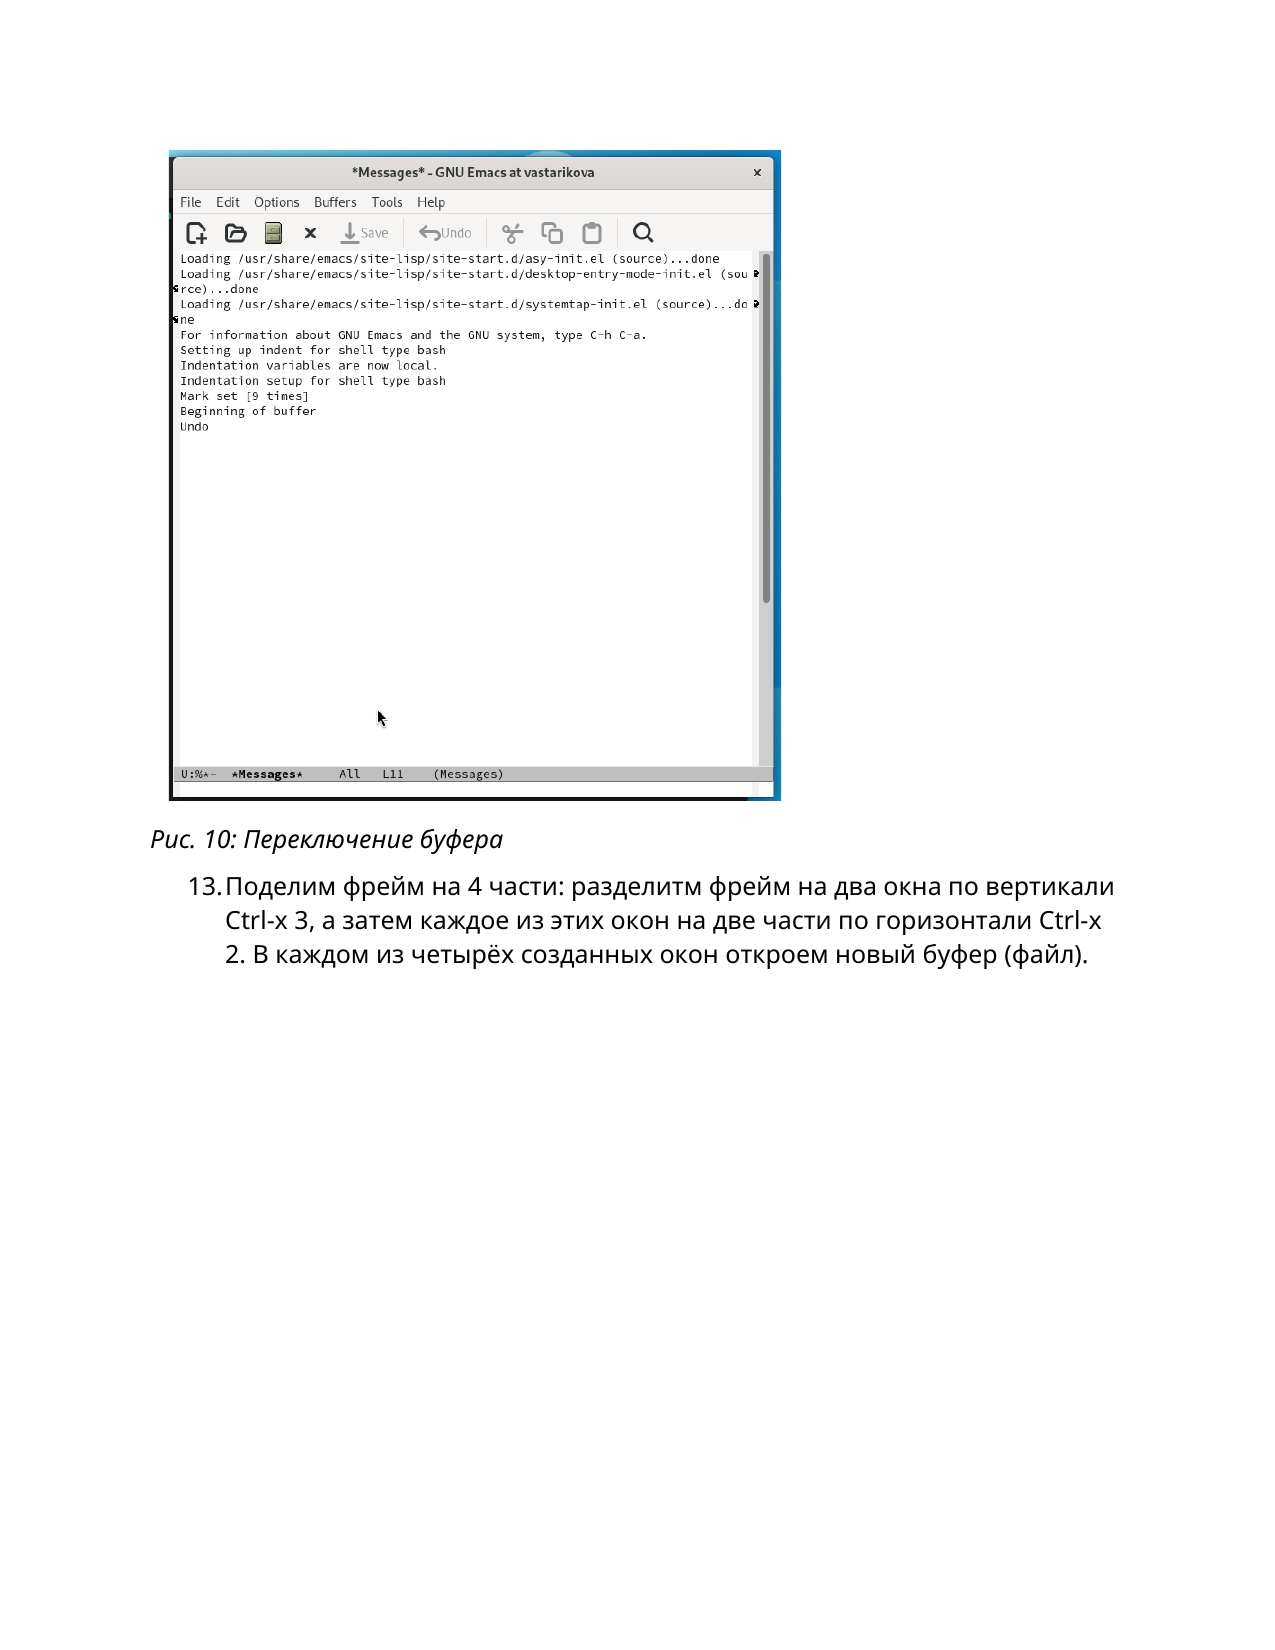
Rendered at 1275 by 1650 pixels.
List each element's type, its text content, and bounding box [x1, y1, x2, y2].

list Поделим фрейм на 4 части: разделитм фрейм на два окна по вертикали Ctrl-x 3, а затем каждое из этих окон на две части по горизонтали Ctrl-x 2. В каждом из четырёх созданных окон откроем новый буфер (файл). [187, 868, 1125, 971]
picture [168, 150, 782, 801]
text Рис. 10: Переключение буфера [150, 822, 1125, 856]
